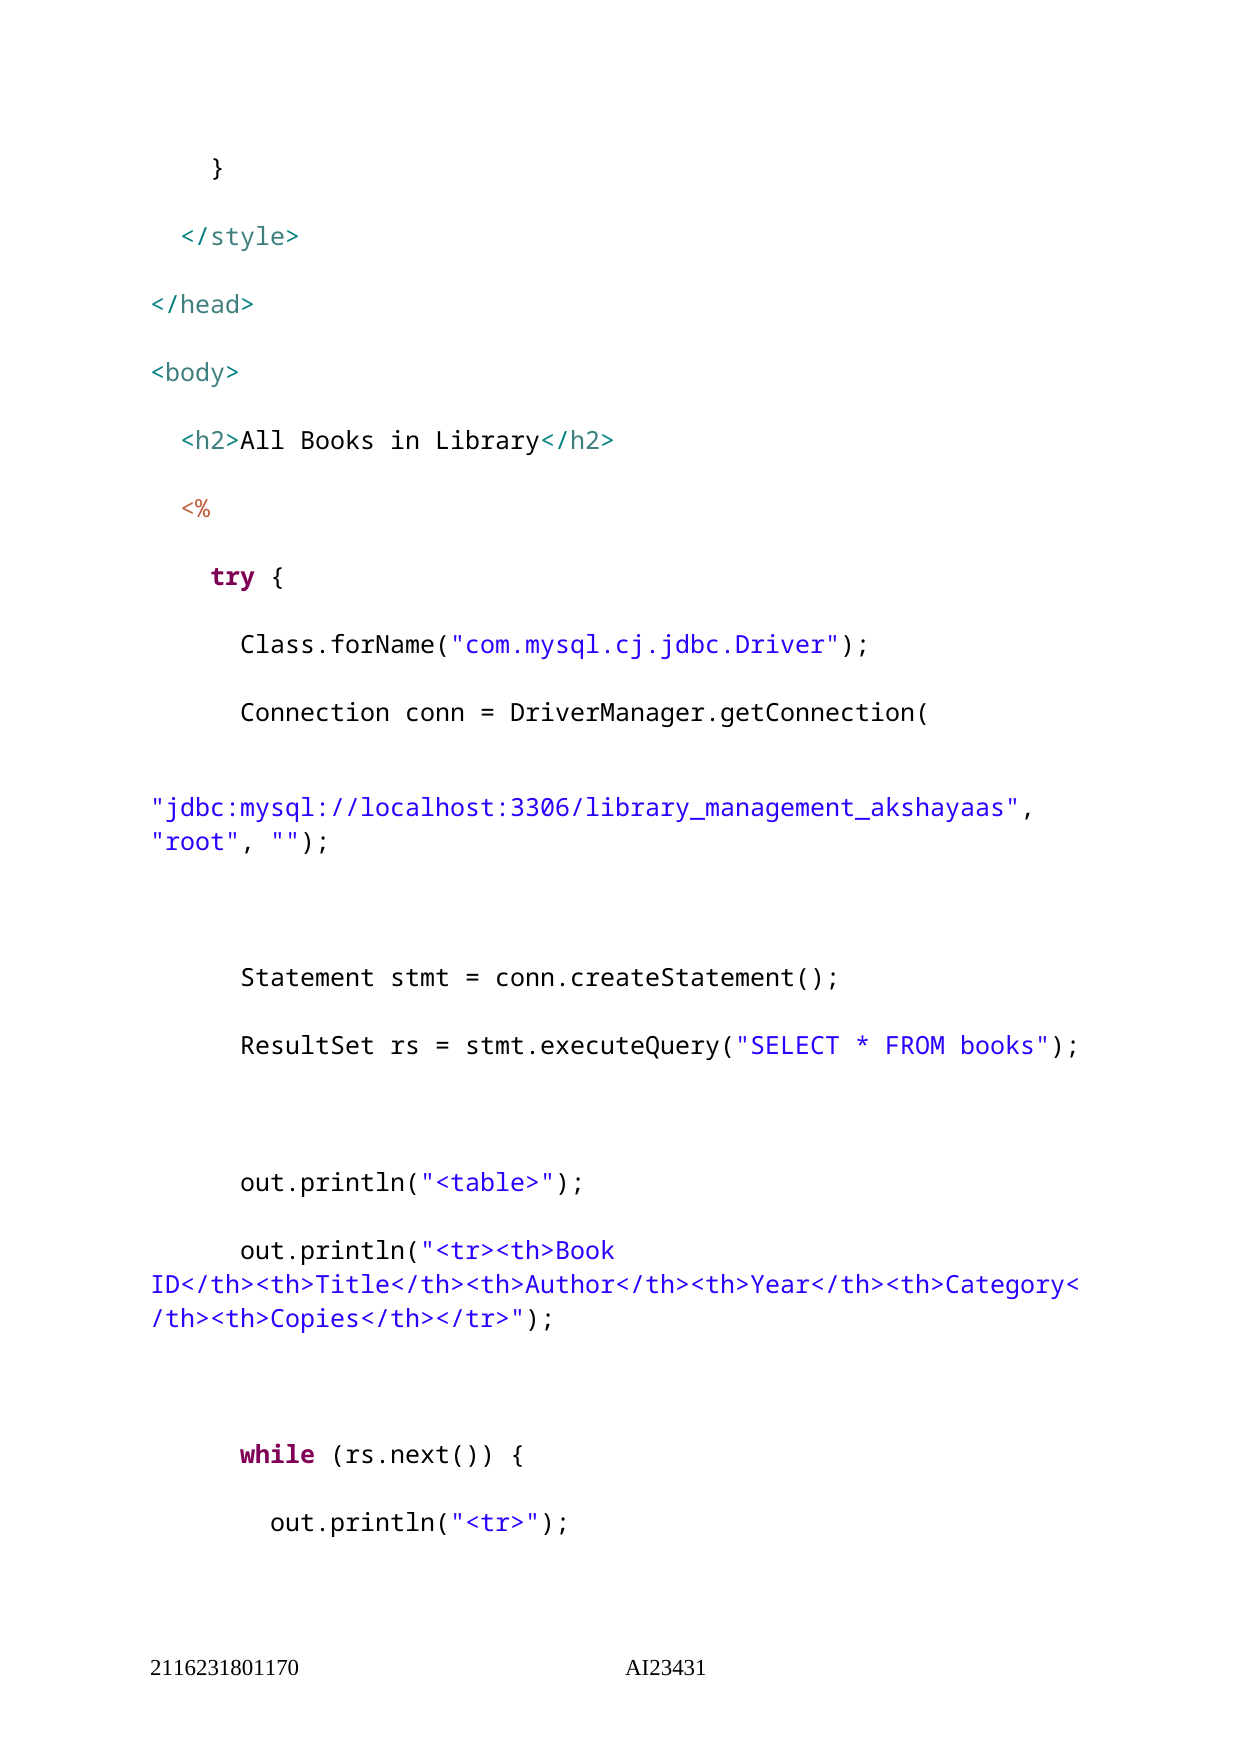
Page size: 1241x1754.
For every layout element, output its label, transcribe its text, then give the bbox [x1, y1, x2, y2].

text <% [150, 491, 1090, 525]
text <h2>All Books in Library</h2> [150, 422, 1090, 457]
text Connection conn = DriverManager.getConnection( [150, 695, 1090, 729]
text out.println("<table>"); [150, 1164, 1090, 1198]
text while (rs.next()) { [150, 1437, 1090, 1471]
text "jdbc:mysql://localhost:3306/library_management_akshayaas", "root", ""); [150, 763, 1090, 858]
text <body> [150, 354, 1090, 388]
text ResultSet rs = stmt.executeQuery("SELECT * FROM books"); [150, 1028, 1090, 1062]
text </style> [150, 218, 1090, 252]
text try { [150, 559, 1090, 593]
text } [150, 150, 1090, 184]
text Class.forName("com.mysql.cj.jdbc.Driver"); [150, 627, 1090, 661]
text Statement stmt = conn.createStatement(); [150, 960, 1090, 994]
text out.println("<tr>"); [150, 1505, 1090, 1539]
text </head> [150, 286, 1090, 320]
text out.println("<tr><th>Book ID</th><th>Title</th><th>Author</th><th>Year</th><th>Category</th><th>Copies</th></tr>"); [150, 1232, 1090, 1334]
